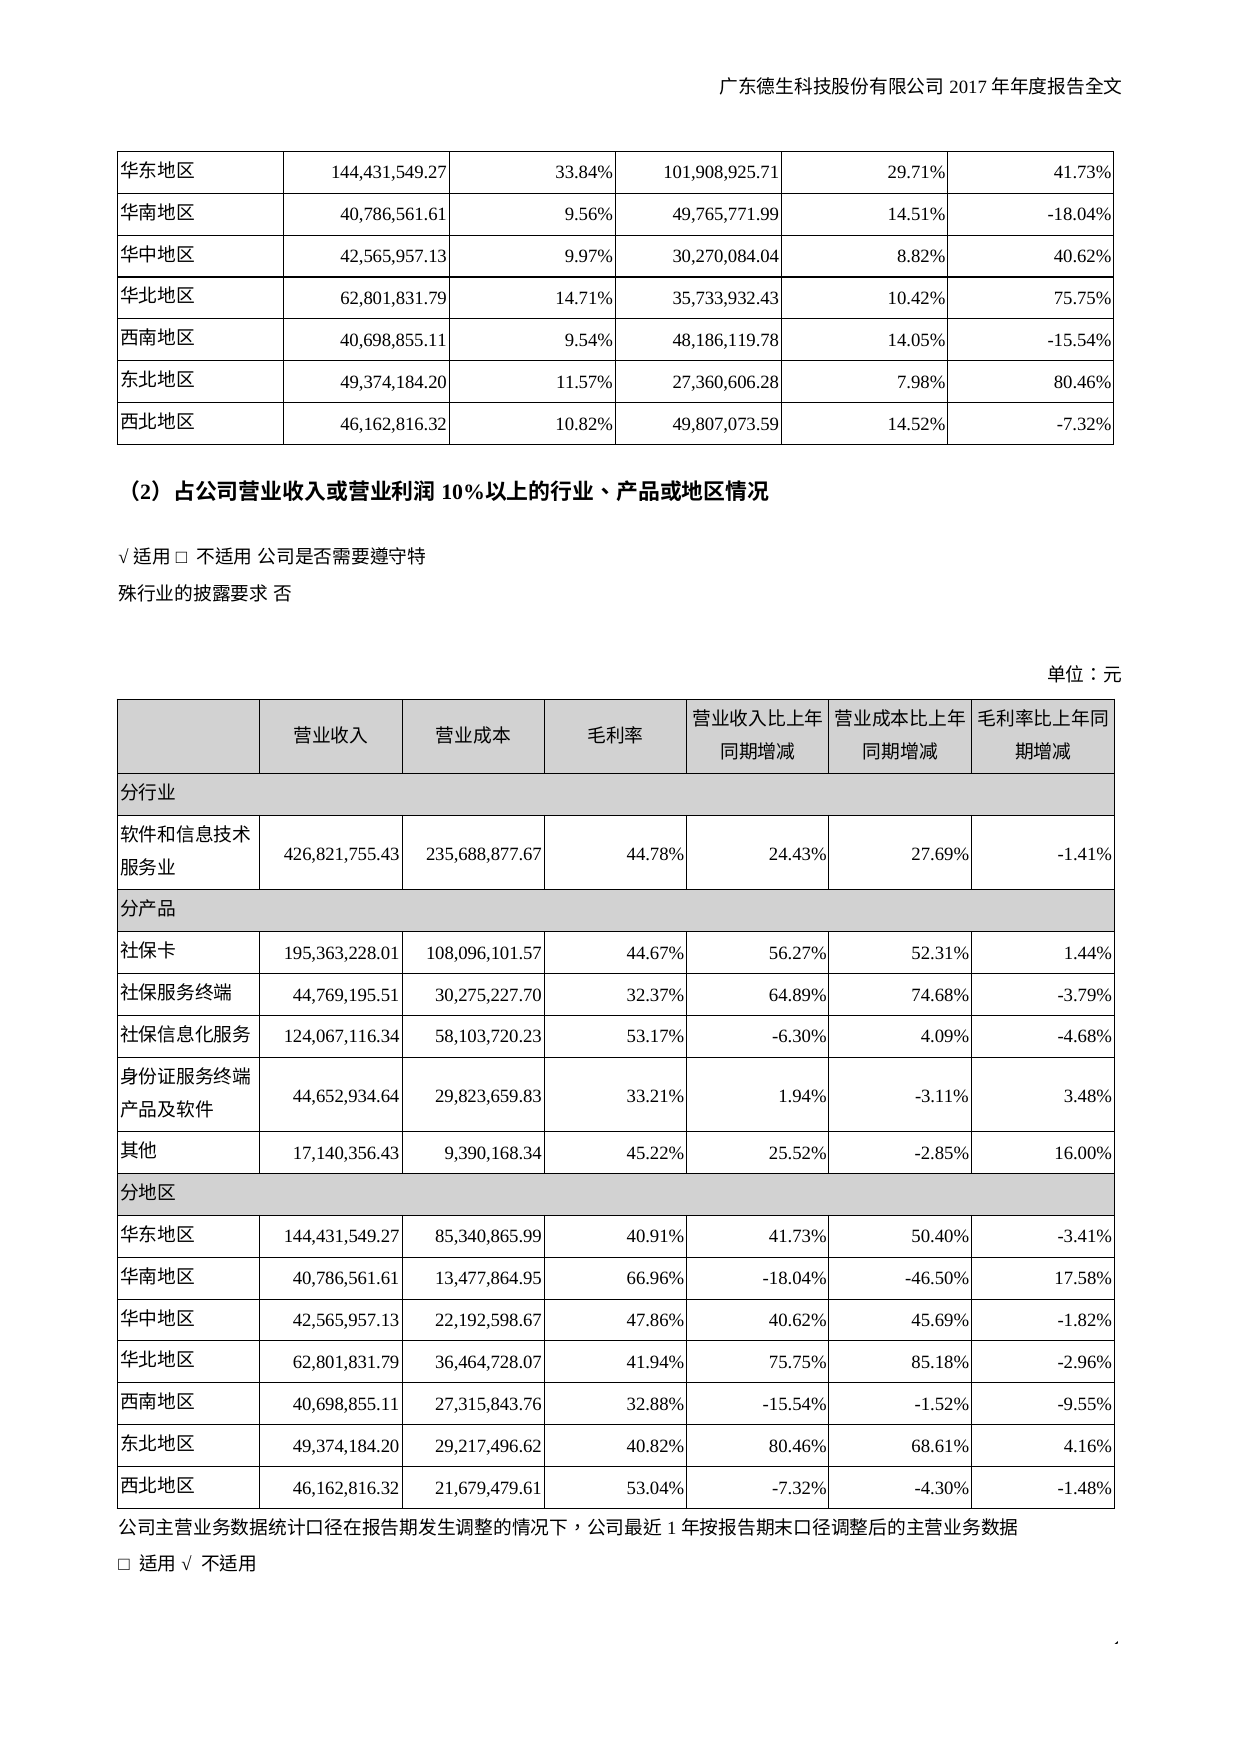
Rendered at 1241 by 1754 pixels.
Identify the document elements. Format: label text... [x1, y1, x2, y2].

table_cell -1.41% [972, 816, 1114, 889]
table_header 营业收入比上年 同期增减 [687, 700, 828, 773]
table_cell 85,340,865.99 [403, 1216, 544, 1257]
table_cell 49,765,771.99 [616, 194, 781, 234]
table_cell 西北地区 [118, 403, 283, 444]
table_cell 7.98% [782, 361, 947, 402]
table_cell 1.44% [972, 932, 1114, 973]
text （2）占公司营业收入或营业利润 10%以上的行业、产品或地区情况 [118, 476, 1138, 506]
table_cell 40.91% [545, 1216, 686, 1257]
table_cell 58,103,720.23 [403, 1016, 544, 1057]
table_cell 分行业 [118, 774, 1114, 815]
table_cell 426,821,755.43 [260, 816, 402, 889]
table_header 毛利率 [545, 700, 686, 773]
table_header 营业成本比上年 同期增减 [829, 700, 971, 773]
table_cell 40,786,561.61 [260, 1258, 402, 1298]
table_cell 35,733,932.43 [616, 278, 781, 318]
table_cell 64.89% [687, 974, 828, 1015]
table_cell 西南地区 [118, 1383, 259, 1424]
table_cell 40,786,561.61 [284, 194, 449, 234]
table_cell 30,275,227.70 [403, 974, 544, 1015]
table_cell 21,679,479.61 [403, 1467, 544, 1508]
table_cell 40.62% [687, 1300, 828, 1340]
table_cell 49,807,073.59 [616, 403, 781, 444]
table_cell 4.09% [829, 1016, 971, 1057]
table_cell -46.50% [829, 1258, 971, 1298]
table_cell 85.18% [829, 1341, 971, 1382]
text 公司主营业务数据统计口径在报告期发生调整的情况下，公司最近 1 年按报告期末口径调整后的主营业务数据 [118, 1514, 1138, 1540]
text 单位：元 [1047, 662, 1138, 687]
table_cell 53.17% [545, 1016, 686, 1057]
table_cell 8.82% [782, 236, 947, 276]
table_cell 68.61% [829, 1425, 971, 1466]
table_header 华东地区 [118, 152, 283, 193]
table_cell -7.32% [948, 403, 1113, 444]
table_cell 9.97% [450, 236, 615, 276]
table_cell 40,698,855.11 [260, 1383, 402, 1424]
table_cell 29,823,659.83 [403, 1058, 544, 1131]
table_cell 西北地区 [118, 1467, 259, 1508]
table_cell 24.43% [687, 816, 828, 889]
table_cell -4.68% [972, 1016, 1114, 1057]
table_cell 华南地区 [118, 1258, 259, 1298]
table_cell 75.75% [687, 1341, 828, 1382]
table_cell 49,374,184.20 [284, 361, 449, 402]
table_cell 41.94% [545, 1341, 686, 1382]
table_cell 46,162,816.32 [284, 403, 449, 444]
table_cell 40.62% [948, 236, 1113, 276]
table_cell 14.51% [782, 194, 947, 234]
table_cell 社保卡 [118, 932, 259, 973]
table_cell 44.67% [545, 932, 686, 973]
table_cell 42,565,957.13 [260, 1300, 402, 1340]
table_cell 17.58% [972, 1258, 1114, 1298]
table_cell 22,192,598.67 [403, 1300, 544, 1340]
table_cell 235,688,877.67 [403, 816, 544, 889]
table_cell 36,464,728.07 [403, 1341, 544, 1382]
table_cell 124,067,116.34 [260, 1016, 402, 1057]
table_cell 27.69% [829, 816, 971, 889]
table_cell 56.27% [687, 932, 828, 973]
table_cell 9.54% [450, 319, 615, 360]
table_cell 华南地区 [118, 194, 283, 234]
table_cell 14.52% [782, 403, 947, 444]
table_cell 16.00% [972, 1132, 1114, 1173]
table_cell 13,477,864.95 [403, 1258, 544, 1298]
table_cell -4.30% [829, 1467, 971, 1508]
table_cell -1.48% [972, 1467, 1114, 1508]
table_cell 62,801,831.79 [284, 278, 449, 318]
table_cell 东北地区 [118, 361, 283, 402]
table_cell 华东地区 [118, 1216, 259, 1257]
table_header 101,908,925.71 [616, 152, 781, 193]
table_cell 108,096,101.57 [403, 932, 544, 973]
table_cell 53.04% [545, 1467, 686, 1508]
table_cell 身份证服务终端 产品及软件 [118, 1058, 259, 1131]
table_cell 45.22% [545, 1132, 686, 1173]
table_cell 195,363,228.01 [260, 932, 402, 973]
table_cell -15.54% [948, 319, 1113, 360]
text √ 适用 □ 不适用 公司是否需要遵守特殊行业的披露要求 否 [118, 543, 439, 606]
table_cell 1.94% [687, 1058, 828, 1131]
table_cell -3.79% [972, 974, 1114, 1015]
table_cell -2.96% [972, 1341, 1114, 1382]
table_cell 11.57% [450, 361, 615, 402]
table_cell 144,431,549.27 [260, 1216, 402, 1257]
table_cell -2.85% [829, 1132, 971, 1173]
table_cell 华北地区 [118, 278, 283, 318]
table_cell 其他 [118, 1132, 259, 1173]
table_cell 32.88% [545, 1383, 686, 1424]
table_header 毛利率比上年同 期增减 [972, 700, 1114, 773]
table_cell 分产品 [118, 890, 1114, 931]
table_cell 52.31% [829, 932, 971, 973]
table_cell 27,315,843.76 [403, 1383, 544, 1424]
table_cell 3.48% [972, 1058, 1114, 1131]
table_cell -3.11% [829, 1058, 971, 1131]
table_cell 48,186,119.78 [616, 319, 781, 360]
table_cell 25.52% [687, 1132, 828, 1173]
table_cell 4.16% [972, 1425, 1114, 1466]
table_cell -3.41% [972, 1216, 1114, 1257]
table_cell 42,565,957.13 [284, 236, 449, 276]
table_cell -1.82% [972, 1300, 1114, 1340]
table_cell 33.21% [545, 1058, 686, 1131]
table_cell 27,360,606.28 [616, 361, 781, 402]
table_cell 软件和信息技术 服务业 [118, 816, 259, 889]
table_cell 40,698,855.11 [284, 319, 449, 360]
table_cell 30,270,084.04 [616, 236, 781, 276]
table_cell 14.71% [450, 278, 615, 318]
table_cell -6.30% [687, 1016, 828, 1057]
table_cell 社保服务终端 [118, 974, 259, 1015]
table_cell 75.75% [948, 278, 1113, 318]
table_cell 66.96% [545, 1258, 686, 1298]
table_cell 9.56% [450, 194, 615, 234]
table_cell 17,140,356.43 [260, 1132, 402, 1173]
table_cell 80.46% [948, 361, 1113, 402]
table_cell -1.52% [829, 1383, 971, 1424]
table_cell -18.04% [948, 194, 1113, 234]
table_cell 41.73% [687, 1216, 828, 1257]
table_cell -18.04% [687, 1258, 828, 1298]
table_cell 74.68% [829, 974, 971, 1015]
table_cell -15.54% [687, 1383, 828, 1424]
table_cell 华中地区 [118, 1300, 259, 1340]
table_cell 分地区 [118, 1174, 1114, 1215]
table_cell 45.69% [829, 1300, 971, 1340]
table_header 144,431,549.27 [284, 152, 449, 193]
table_cell 44,652,934.64 [260, 1058, 402, 1131]
table_cell 49,374,184.20 [260, 1425, 402, 1466]
table_cell 44.78% [545, 816, 686, 889]
table_cell 西南地区 [118, 319, 283, 360]
table_cell 32.37% [545, 974, 686, 1015]
text □ 适用 √ 不适用 [118, 1551, 1138, 1576]
table_header 33.84% [450, 152, 615, 193]
table_cell 44,769,195.51 [260, 974, 402, 1015]
table_cell 9,390,168.34 [403, 1132, 544, 1173]
table_cell 47.86% [545, 1300, 686, 1340]
table_cell 62,801,831.79 [260, 1341, 402, 1382]
table_cell 社保信息化服务 [118, 1016, 259, 1057]
table_cell 10.42% [782, 278, 947, 318]
table_cell 东北地区 [118, 1425, 259, 1466]
table_cell -7.32% [687, 1467, 828, 1508]
table_header 营业收入 [260, 700, 402, 773]
table_header [118, 700, 259, 773]
table_cell -9.55% [972, 1383, 1114, 1424]
table_header 41.73% [948, 152, 1113, 193]
table_cell 50.40% [829, 1216, 971, 1257]
table_cell 46,162,816.32 [260, 1467, 402, 1508]
table_cell 40.82% [545, 1425, 686, 1466]
table_cell 华中地区 [118, 236, 283, 276]
table_cell 华北地区 [118, 1341, 259, 1382]
table_cell 80.46% [687, 1425, 828, 1466]
table_header 29.71% [782, 152, 947, 193]
table_cell 29,217,496.62 [403, 1425, 544, 1466]
table_cell 10.82% [450, 403, 615, 444]
table_header 营业成本 [403, 700, 544, 773]
table_cell 14.05% [782, 319, 947, 360]
